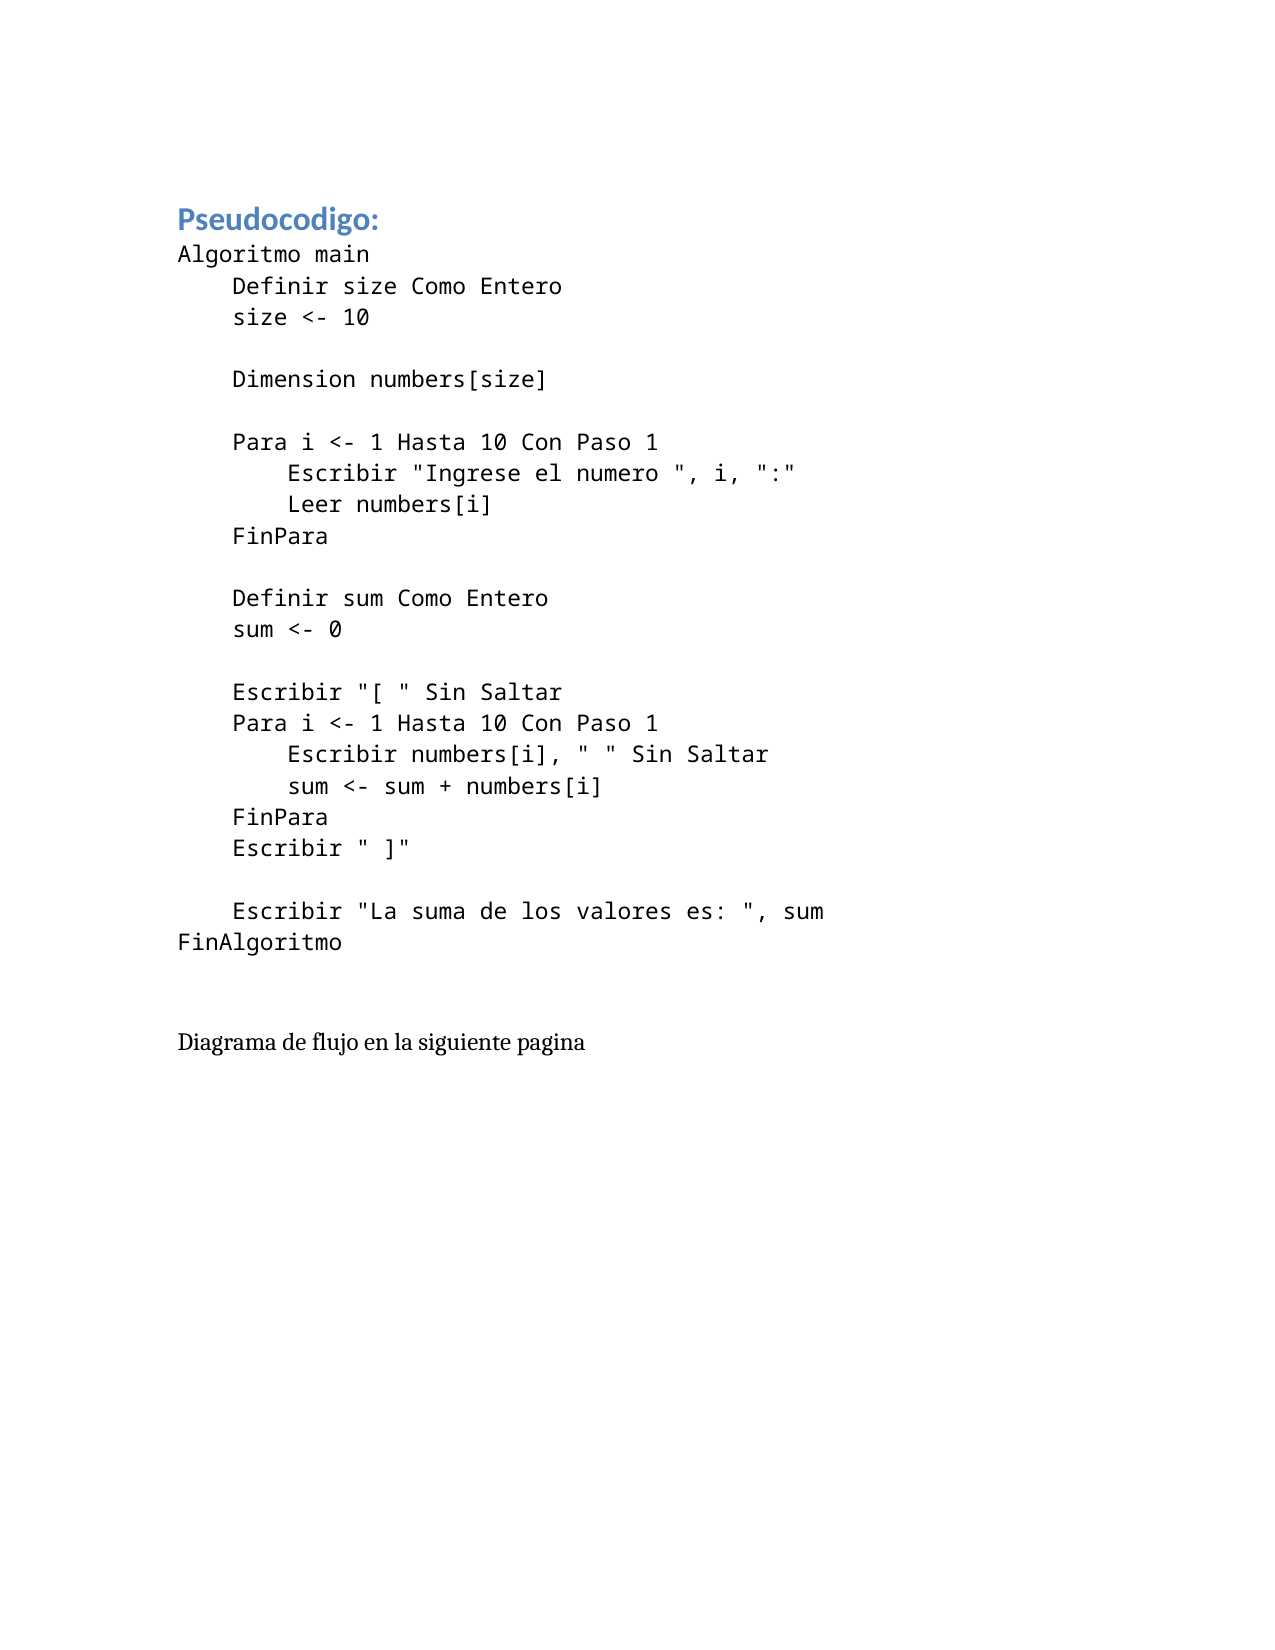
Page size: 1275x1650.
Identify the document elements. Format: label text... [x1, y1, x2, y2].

text Algoritmo main Definir size Como Entero size <- 10 Dimension numbers[size] Para i <- 1 Hasta 10 Con Paso 1 Escribir "Ingrese el numero ", i, ":" Leer numbers[i] FinPara Definir sum Como Entero sum <- 0 Escribir "[ " Sin Saltar Para i <- 1 Hasta 10 Con Paso 1 Escribir numbers[i], " " Sin Saltar sum <- sum + numbers[i] FinPara Escribir " ]" Escribir "La suma de los valores es: ", sum FinAlgoritmo [177, 238, 1098, 957]
text Diagrama de flujo en la siguiente pagina [177, 1027, 1098, 1056]
subtitle Pseudocodigo: [177, 198, 1098, 238]
